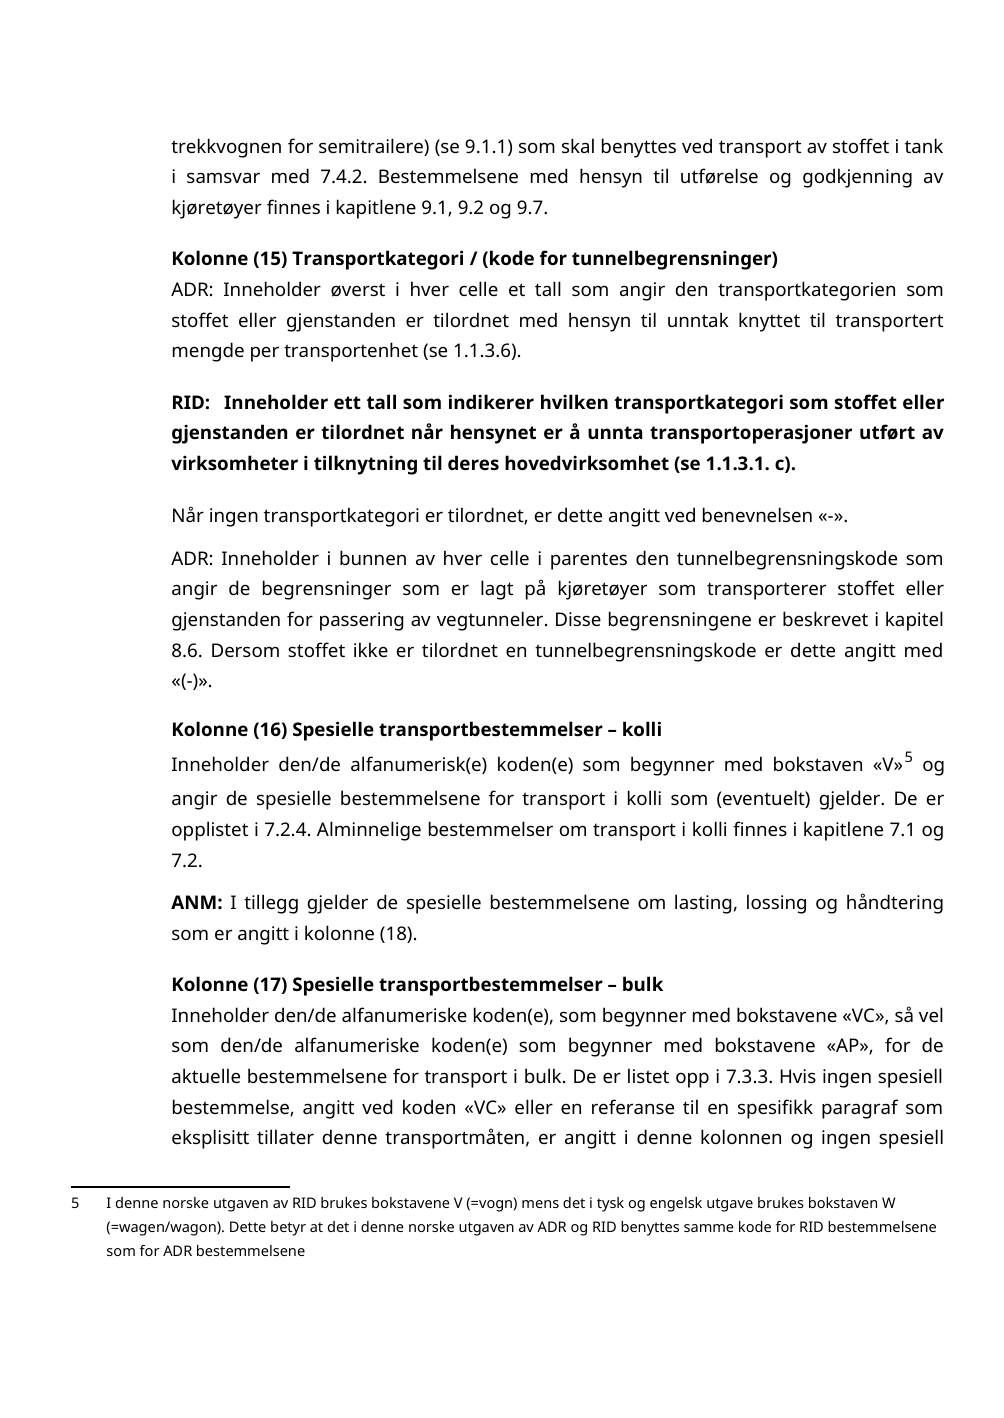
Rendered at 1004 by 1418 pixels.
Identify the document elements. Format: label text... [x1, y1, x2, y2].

text Kolonne (16) Spesielle transportbestemmelser – kolli [171, 716, 945, 741]
text Inneholder den/de alfanumerisk(e) koden(e) som begynner med bokstaven «V» og angir de spesielle bestemmelsene for transport i kolli som (eventuelt) gjelder. De er opplistet i 7.2.4. Alminnelige bestemmelser om transport i kolli finnes i kapitlene 7.1 og 7.2. [171, 747, 945, 872]
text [171, 133, 945, 220]
text ANM: I tillegg gjelder de spesielle bestemmelsene om lasting, lossing og håndtering som er angitt i kolonne (18). [171, 889, 945, 946]
text Når ingen transportkategori er tilordnet, er dette angitt ved benevnelsen «-». [171, 503, 945, 528]
text Kolonne (15) Transportkategori / (kode for tunnelbegrensninger) [171, 246, 945, 271]
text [171, 1002, 945, 1150]
text Kolonne (17) Spesielle transportbestemmelser – bulk [171, 971, 945, 997]
text ADR: Inneholder i bunnen av hver celle i parentes den tunnelbegrensningskode som angir de begrensninger som er lagt på kjøretøyer som transporterer stoffet eller gjenstanden for passering av vegtunneler. Disse begrensningene er beskrevet i kapitel 8.6. Dersom stoffet ikke er tilordnet en tunnelbegrensningskode er dette angitt med «(-)». [171, 545, 945, 693]
text RID: Inneholder ett tall som indikerer hvilken transportkategori som stoffet eller gjenstanden er tilordnet når hensynet er å unnta transportoperasjoner utført av virksomheter i tilknytning til deres hovedvirksomhet (se 1.1.3.1. c). [171, 389, 945, 476]
text ADR: Inneholder øverst i hver celle et tall som angir den transportkategorien som stoffet eller gjenstanden er tilordnet med hensyn til unntak knyttet til transportert mengde per transportenhet (se 1.1.3.6). [171, 276, 945, 363]
